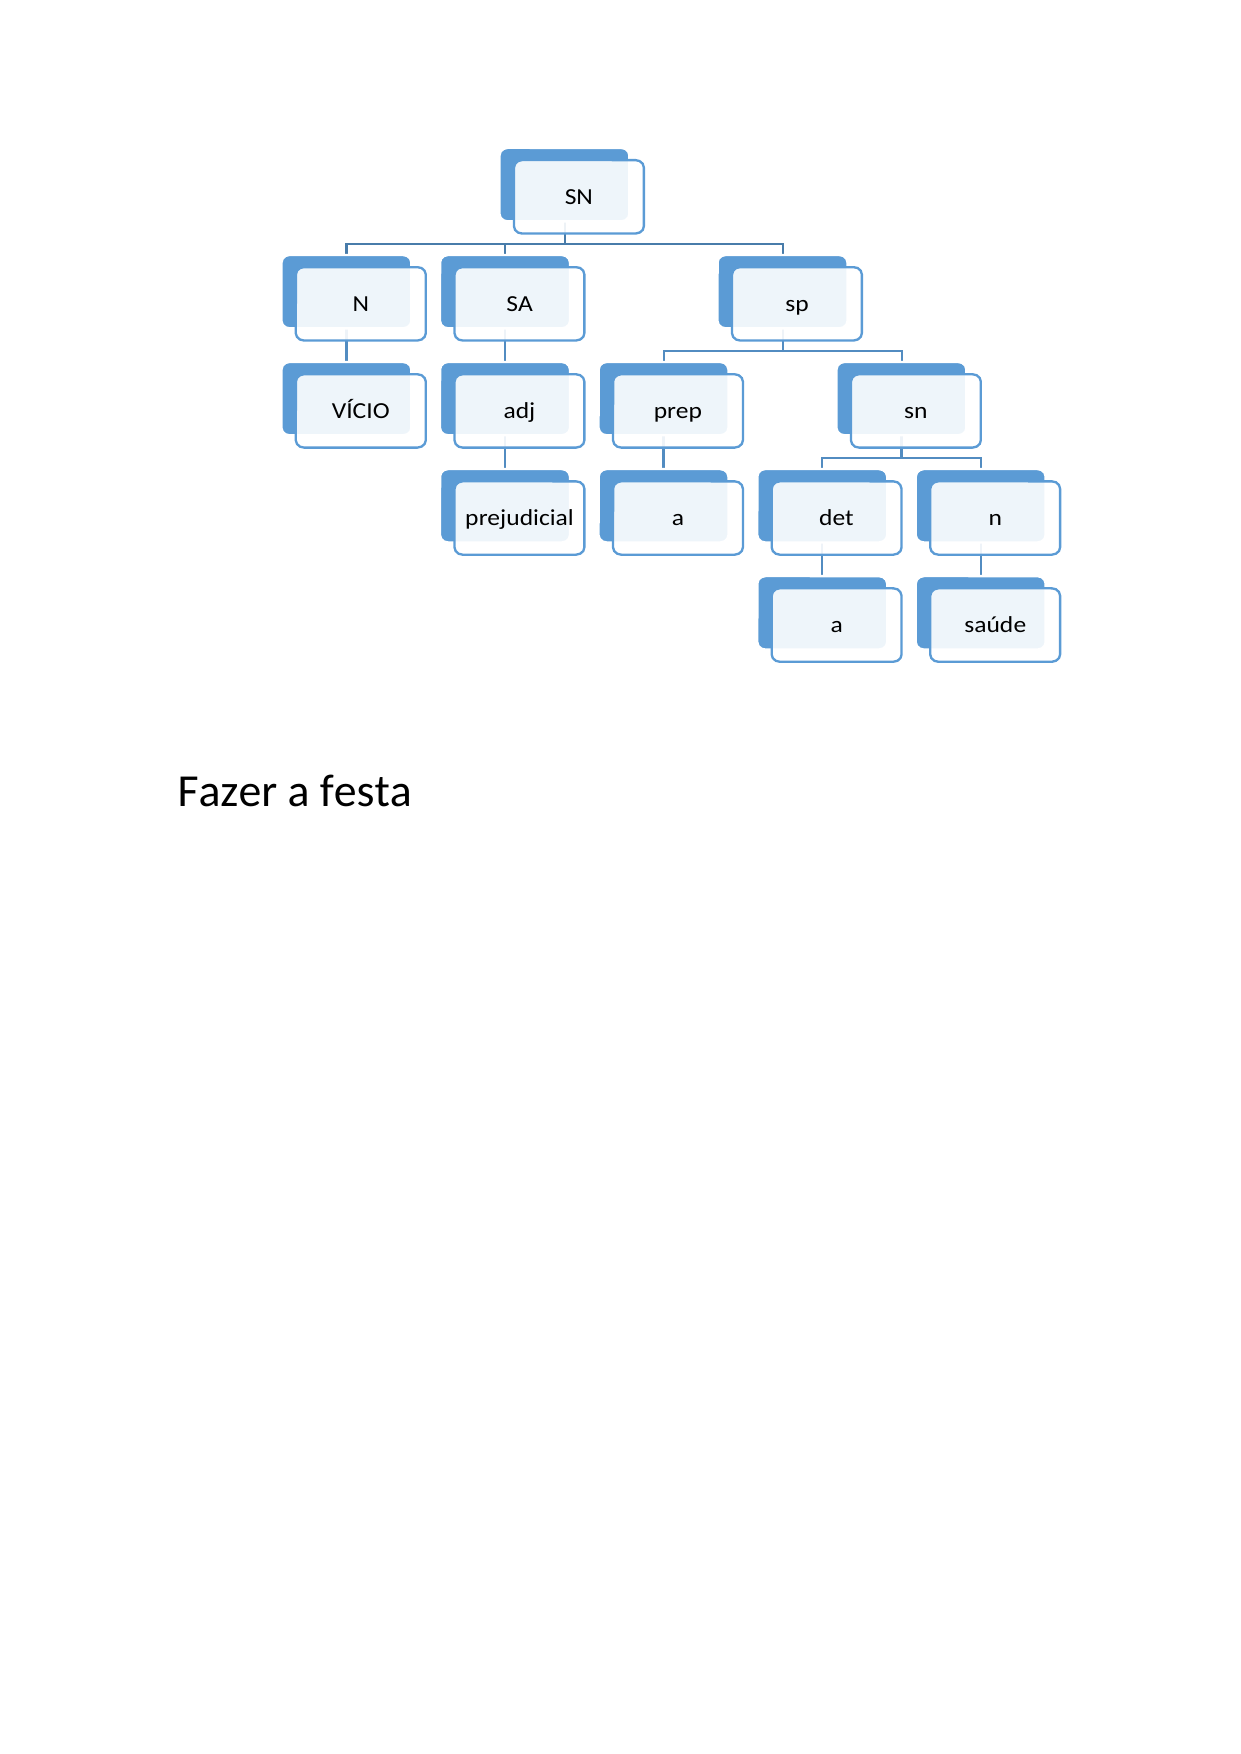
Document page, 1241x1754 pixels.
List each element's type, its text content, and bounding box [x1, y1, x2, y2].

text Fazer a festa [177, 762, 1063, 818]
